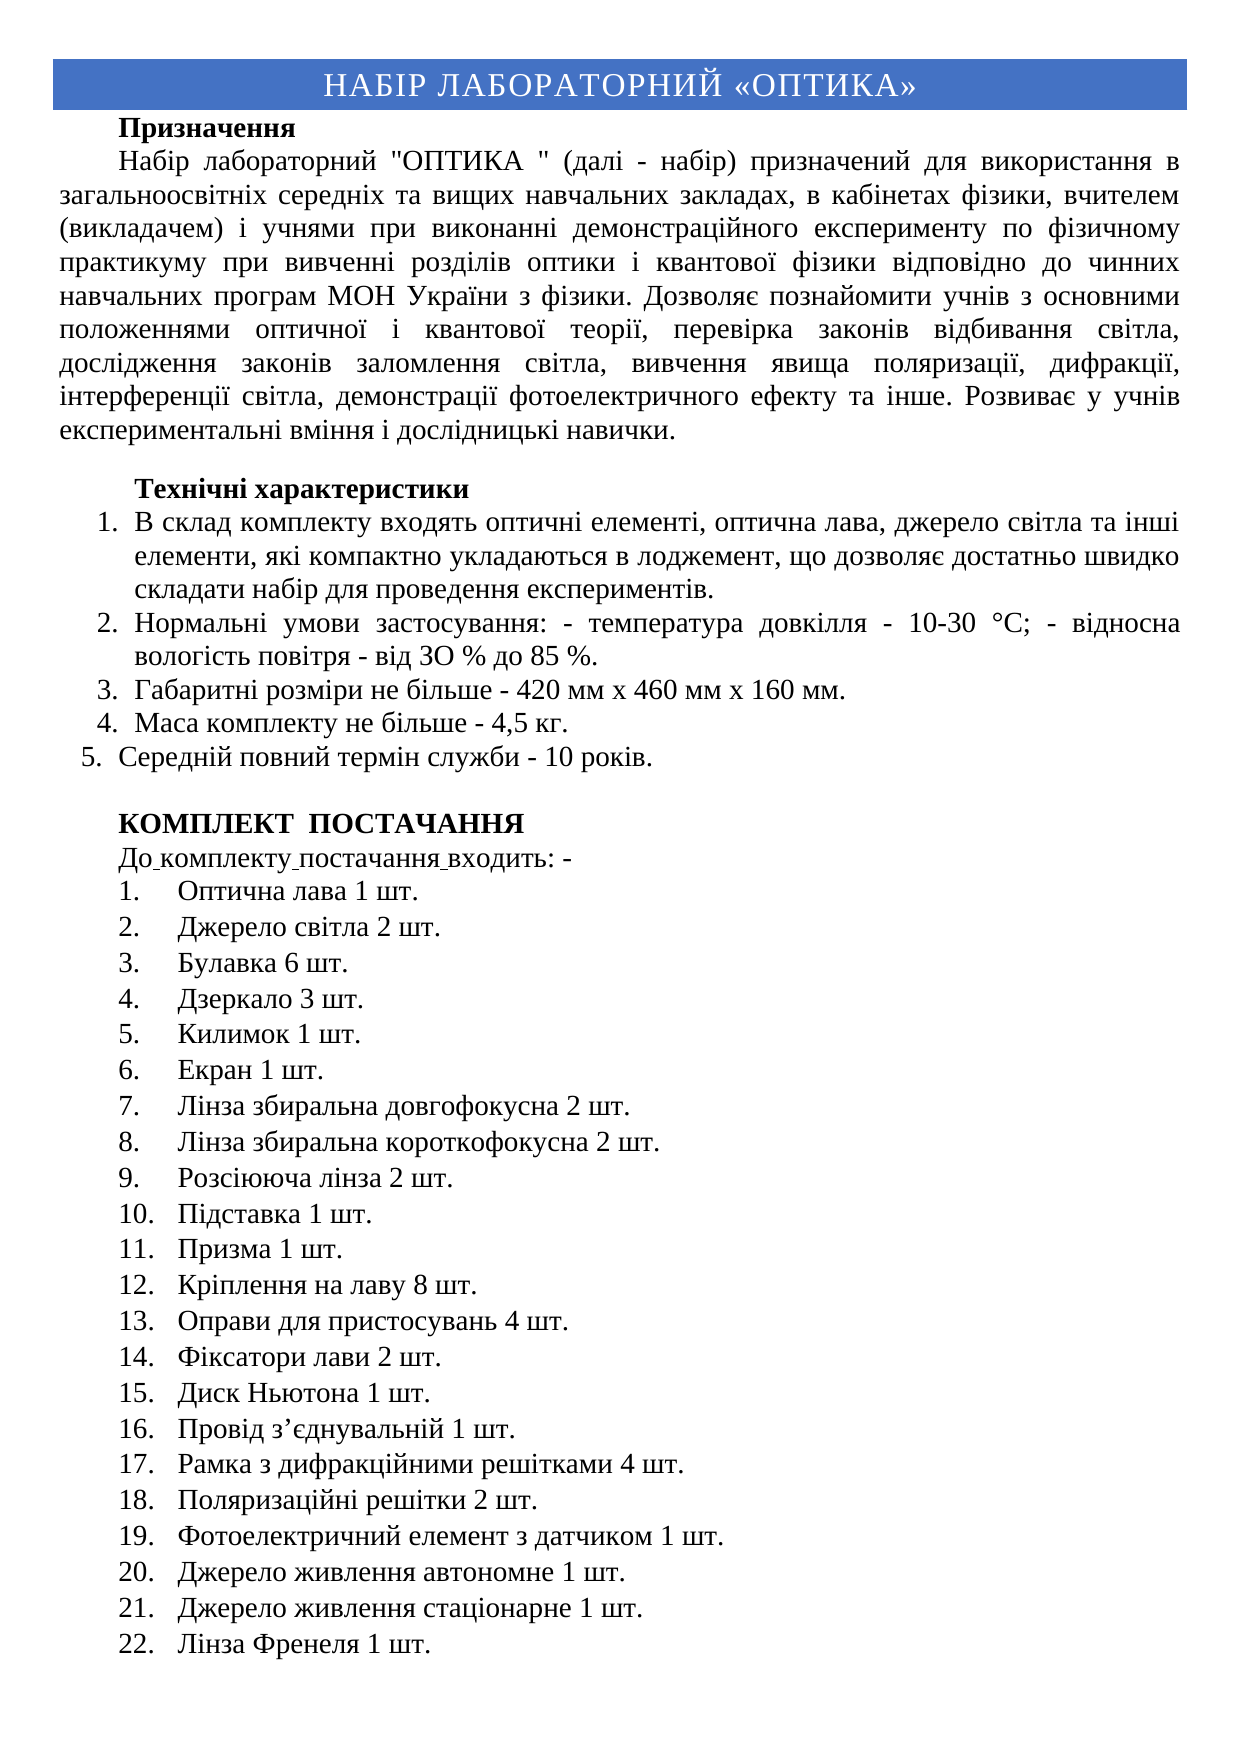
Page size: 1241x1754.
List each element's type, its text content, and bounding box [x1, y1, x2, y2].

text КОМПЛЕКТ ПОСТАЧАННЯ [118, 806, 1181, 840]
list Підставка 1 шт. [59, 1196, 1181, 1229]
list Лінза Френеля 1 шт. [59, 1626, 1181, 1659]
list Розсіююча лінза 2 шт. [59, 1160, 1181, 1193]
text Технічні характеристики [59, 471, 1181, 504]
list Маса комплекту не більше - 4,5 кг. [97, 706, 1181, 739]
list Джерело живлення автономне 1 шт. [59, 1554, 1181, 1588]
list Поляризаційні решітки 2 шт. [59, 1482, 1181, 1516]
list Джерело світла 2 шт. [59, 909, 1181, 943]
list Середній повний термін служби - 10 років. [81, 739, 1181, 773]
list Лінза збиральна короткофокусна 2 шт. [59, 1124, 1181, 1158]
list Кріплення на лаву 8 шт. [59, 1267, 1181, 1301]
list Габаритні розміри не більше - 420 мм х 460 мм х 160 мм. [97, 672, 1181, 706]
list Оптична лава 1 шт. [59, 873, 1181, 907]
list Фіксатори лави 2 шт. [59, 1339, 1181, 1373]
list В склад комплекту входять оптичні елементі, оптична лава, джерело світла та інші елементи, які компактно укладаються в лоджемент, що дозволяє достатньо швидко складати набір для проведення експериментів. [97, 504, 1181, 605]
text Набір лабораторний "ОПТИКА " (далі - набір) призначений для використання в загальноосвітніх середніх та вищих навчальних закладах, в кабінетах фізики, вчителем (викладачем) і учнями при виконанні демонстраційного експерименту по фізичному практикуму при вивченні розділів оптики і квантової фізики відповідно до чинних навчальних програм МОН України з фізики. Дозволяє познайомити учнів з основними положеннями оптичної і квантової теорії, перевірка законів відбивання світла, дослідження законів заломлення світла, вивчення явища поляризації, дифракції, інтерференції світла, демонстрації фотоелектричного ефекту та інше. Розвиває у учнів експериментальні вміння і дослідницькі навички. [59, 143, 1181, 445]
subtitle Набір лабораторний «Оптика» [59, 65, 1181, 104]
list Булавка 6 шт. [59, 945, 1181, 978]
list Диск Ньютона 1 шт. [59, 1375, 1181, 1408]
list Провід з’єднувальній 1 шт. [59, 1411, 1181, 1444]
text Призначення [59, 110, 1181, 143]
list Джерело живлення стаціонарне 1 шт. [59, 1590, 1181, 1623]
list Призма 1 шт. [59, 1232, 1181, 1265]
list Екран 1 шт. [59, 1052, 1181, 1086]
list Оправи для пристосувань 4 шт. [59, 1303, 1181, 1337]
list Дзеркало 3 шт. [59, 981, 1181, 1014]
text До комплекту постачання входить: - [118, 840, 1181, 873]
list Рамка з дифракційними решітками 4 шт. [59, 1447, 1181, 1480]
list Лінза збиральна довгофокусна 2 шт. [59, 1088, 1181, 1122]
list Килимок 1 шт. [59, 1017, 1181, 1050]
list Нормальні умови застосування: - температура довкілля - 10-30 °С; - відносна вологість повітря - від ЗО % до 85 %. [97, 605, 1181, 672]
list Фотоелектричний елемент з датчиком 1 шт. [59, 1518, 1181, 1552]
